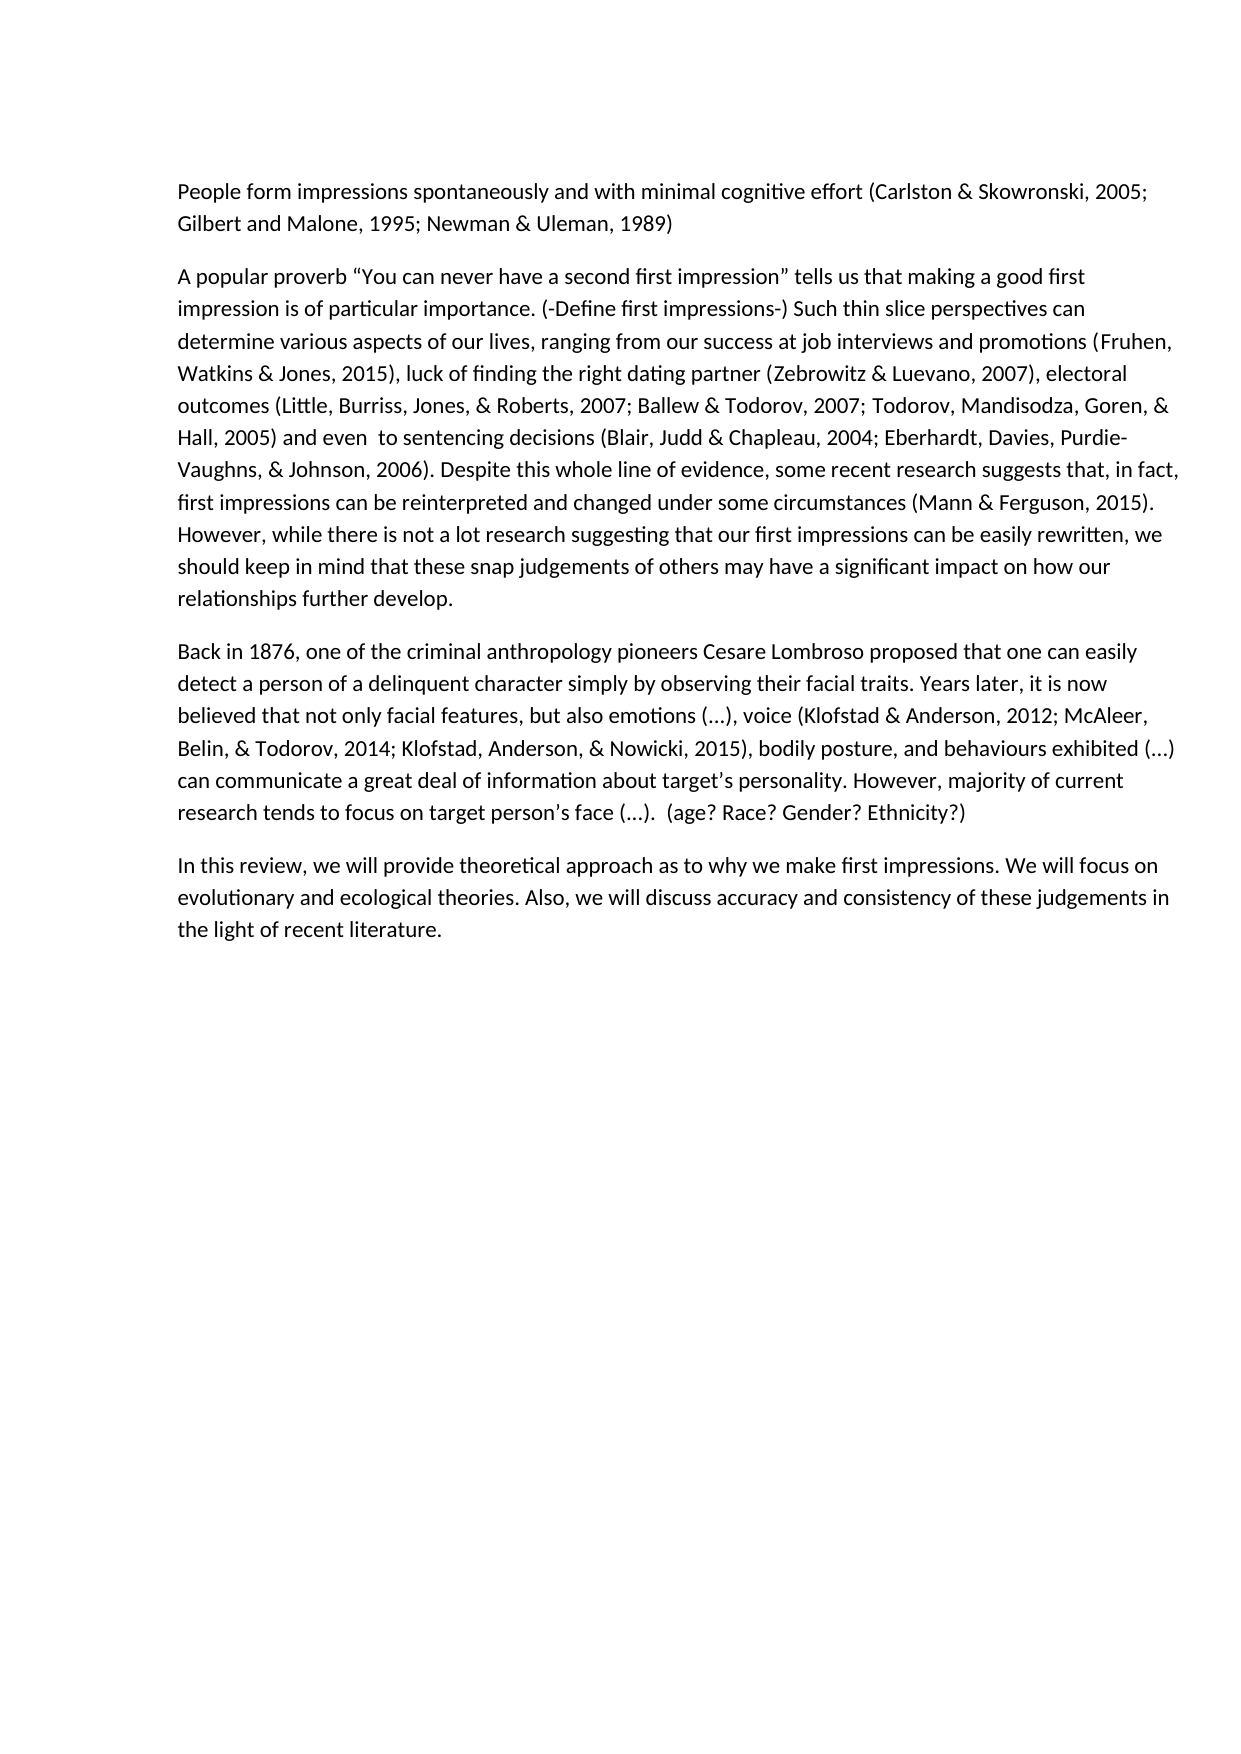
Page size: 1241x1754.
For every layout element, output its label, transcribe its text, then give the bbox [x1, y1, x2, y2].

text A popular proverb “You can never have a second first impression” tells us that making a good first impression is of particular importance. (-Define first impressions-) Such thin slice perspectives can determine various aspects of our lives, ranging from our success at job interviews and promotions (Fruhen, Watkins & Jones, 2015), luck of finding the right dating partner (Zebrowitz & Luevano, 2007), electoral outcomes (Little, Burriss, Jones, & Roberts, 2007; Ballew & Todorov, 2007; Todorov, Mandisodza, Goren, & Hall, 2005) and even to sentencing decisions (Blair, Judd & Chapleau, 2004; Eberhardt, Davies, Purdie-Vaughns, & Johnson, 2006). Despite this whole line of evidence, some recent research suggests that, in fact, first impressions can be reinterpreted and changed under some circumstances (Mann & Ferguson, 2015). However, while there is not a lot research suggesting that our first impressions can be easily rewritten, we should keep in mind that these snap judgements of others may have a significant impact on how our relationships further develop. [177, 262, 1181, 612]
text People form impressions spontaneously and with minimal cognitive effort (Carlston & Skowronski, 2005; Gilbert and Malone, 1995; Newman & Uleman, 1989) [177, 177, 1181, 237]
text Back in 1876, one of the criminal anthropology pioneers Cesare Lombroso proposed that one can easily detect a person of a delinquent character simply by observing their facial traits. Years later, it is now believed that not only facial features, but also emotions (...), voice (Klofstad & Anderson, 2012; McAleer, Belin, & Todorov, 2014; Klofstad, Anderson, & Nowicki, 2015), bodily posture, and behaviours exhibited (...) can communicate a great deal of information about target’s personality. However, majority of current research tends to focus on target person’s face (...). (age? Race? Gender? Ethnicity?) [177, 637, 1181, 826]
text In this review, we will provide theoretical approach as to why we make first impressions. We will focus on evolutionary and ecological theories. Also, we will discuss accuracy and consistency of these judgements in the light of recent literature. [177, 851, 1181, 944]
